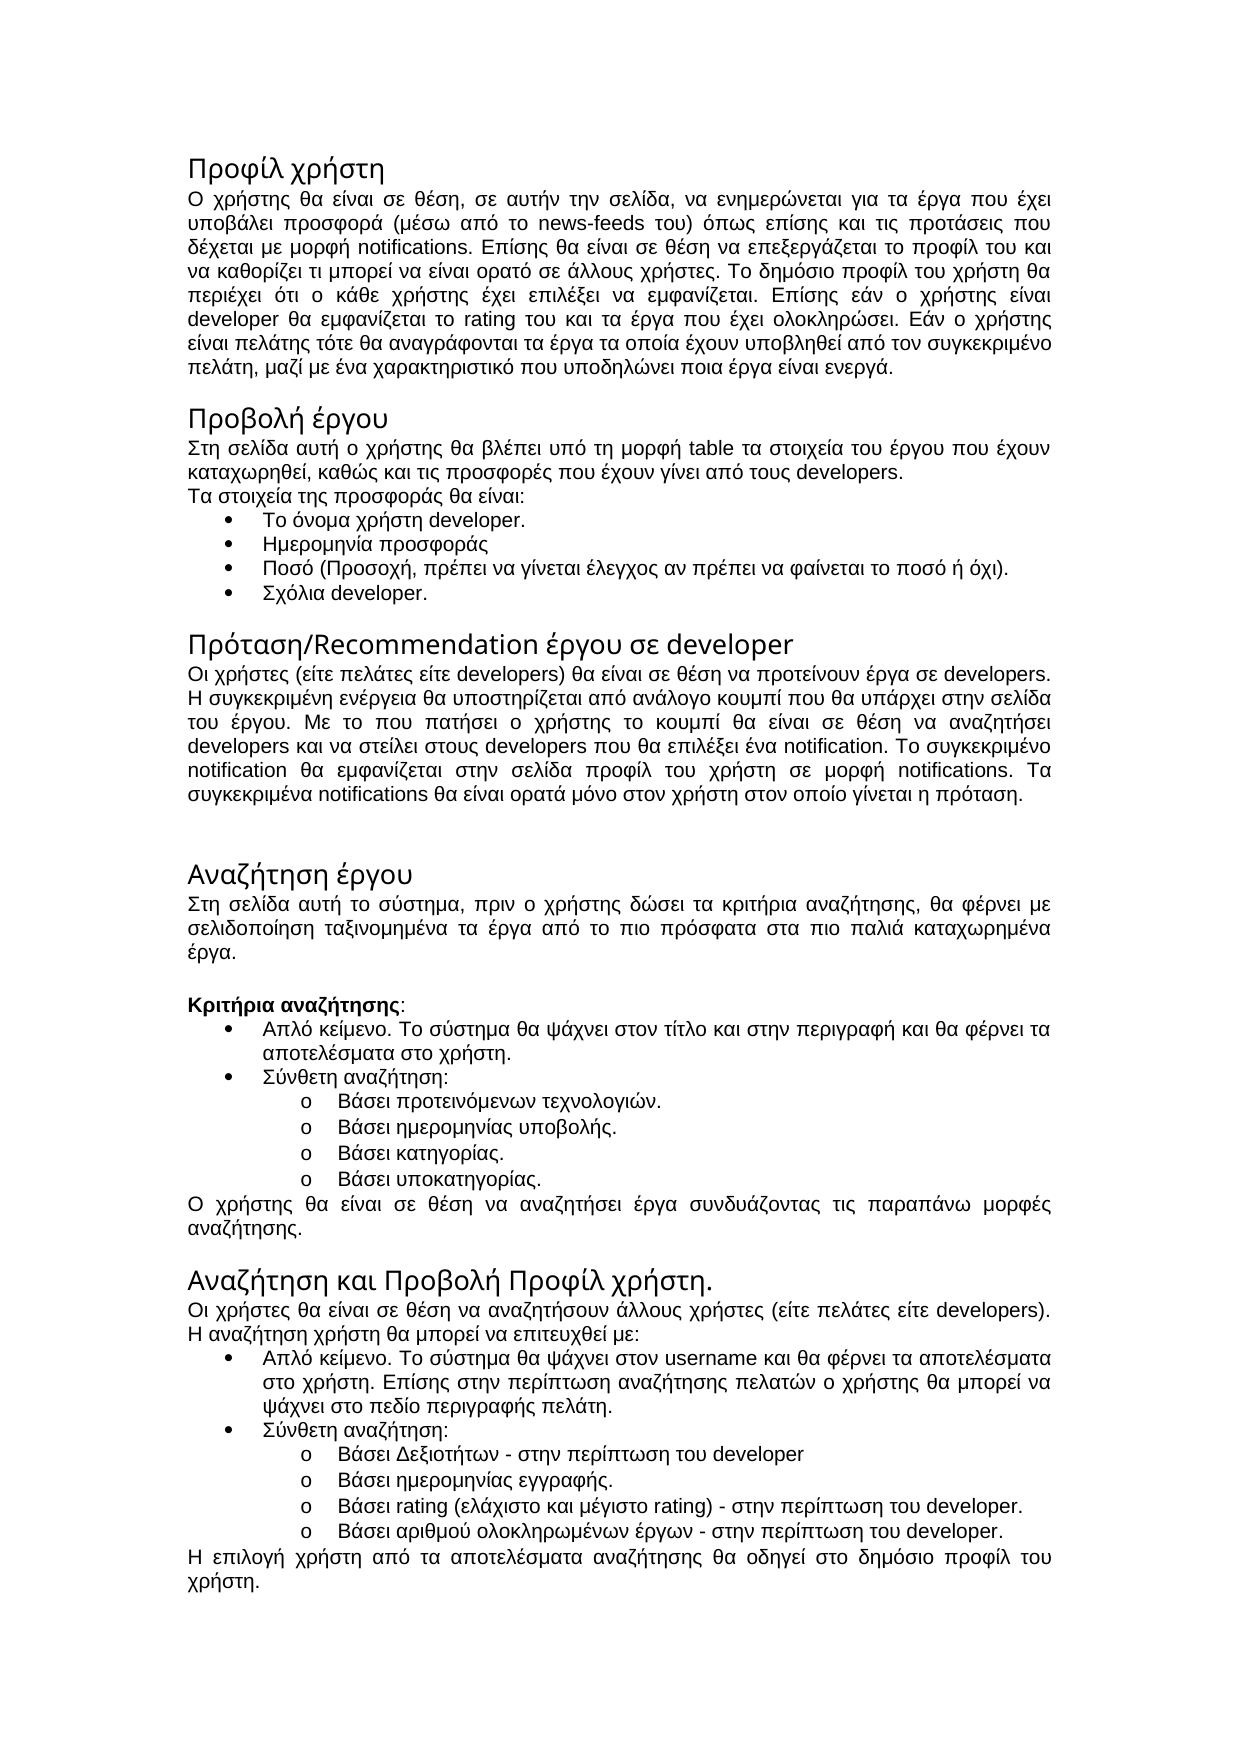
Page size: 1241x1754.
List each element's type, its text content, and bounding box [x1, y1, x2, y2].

list Απλό κείμενο. Το σύστημα θα ψάχνει στον username και θα φέρνει τα αποτελέσματα στο χρήστη. Επίσης στην περίπτωση αναζήτησης πελατών ο χρήστης θα μπορεί να ψάχνει στο πεδίο περιγραφής πελάτη. [225, 1346, 1053, 1418]
list Βάσει Δεξιοτήτων - στην περίπτωση του developer [300, 1442, 1053, 1468]
list Βάσει ημερομηνίας εγγραφής. [300, 1468, 1053, 1493]
list Σύνθετη αναζήτηση: [225, 1418, 1053, 1442]
text Κριτήρια αναζήτησης: [187, 993, 1053, 1017]
text Τα στοιχεία της προσφοράς θα είναι: [187, 484, 1053, 508]
list Το όνομα χρήστη developer. [225, 508, 1053, 532]
list Βάσει ημερομηνίας υποβολής. [300, 1115, 1053, 1141]
text Στη σελίδα αυτή ο χρήστης θα βλέπει υπό τη μορφή table τα στοιχεία του έργου που έχουν καταχωρηθεί, καθώς και τις προσφορές που έχουν γίνει από τους developers. [187, 436, 1053, 484]
text Προφίλ χρήστη [187, 150, 1053, 187]
list Βάσει αριθμού ολοκληρωμένων έργων - στην περίπτωση του developer. [300, 1519, 1053, 1545]
text Οι χρήστες θα είναι σε θέση να αναζητήσουν άλλους χρήστες (είτε πελάτες είτε developers). H αναζήτηση χρήστη θα μπορεί να επιτευχθεί με: [187, 1298, 1053, 1346]
list Βάσει κατηγορίας. [300, 1141, 1053, 1166]
list Ποσό (Προσοχή, πρέπει να γίνεται έλεγχος αν πρέπει να φαίνεται το ποσό ή όχι). [225, 556, 1053, 580]
text Η επιλογή χρήστη από τα αποτελέσματα αναζήτησης θα οδηγεί στο δημόσιο προφίλ του χρήστη. [187, 1545, 1053, 1593]
list Βάσει rating (ελάχιστο και μέγιστο rating) - στην περίπτωση του developer. [300, 1493, 1053, 1519]
text Στη σελίδα αυτή το σύστημα, πριν ο χρήστης δώσει τα κριτήρια αναζήτησης, θα φέρνει με σελιδοποίηση ταξινομημένα τα έργα από το πιο πρόσφατα στα πιο παλιά καταχωρημένα έργα. [187, 892, 1053, 964]
text Πρόταση/Recommendation έργου σε developer [187, 625, 1053, 662]
list Βάσει υποκατηγορίας. [300, 1166, 1053, 1192]
text Προβολή έργου [187, 399, 1053, 436]
list Σύνθετη αναζήτηση: [225, 1065, 1053, 1089]
text Οι χρήστες (είτε πελάτες είτε developers) θα είναι σε θέση να προτείνουν έργα σε developers. Η συγκεκριμένη ενέργεια θα υποστηρίζεται από ανάλογο κουμπί που θα υπάρχει στην σελίδα του έργου. Με το που πατήσει ο χρήστης το κουμπί θα είναι σε θέση να αναζητήσει developers και να στείλει στους developers που θα επιλέξει ένα notification. Το συγκεκριμένο notification θα εμφανίζεται στην σελίδα προφίλ του χρήστη σε μορφή notifications. Τα συγκεκριμένα notifications θα είναι ορατά μόνο στον χρήστη στον οποίο γίνεται η πρόταση. [187, 662, 1053, 806]
list Ημερομηνία προσφοράς [225, 532, 1053, 556]
list Βάσει προτεινόμενων τεχνολογιών. [300, 1089, 1053, 1115]
text Ο χρήστης θα είναι σε θέση, σε αυτήν την σελίδα, να ενημερώνεται για τα έργα που έχει υποβάλει προσφορά (μέσω από το news-feeds του) όπως επίσης και τις προτάσεις που δέχεται με μορφή notifications. Επίσης θα είναι σε θέση να επεξεργάζεται το προφίλ του και να καθορίζει τι μπορεί να είναι ορατό σε άλλους χρήστες. Το δημόσιο προφίλ του χρήστη θα περιέχει ότι ο κάθε χρήστης έχει επιλέξει να εμφανίζεται. Επίσης εάν ο χρήστης είναι developer θα εμφανίζεται το rating του και τα έργα που έχει ολοκληρώσει. Εάν ο χρήστης είναι πελάτης τότε θα αναγράφονται τα έργα τα οποία έχουν υποβληθεί από τον συγκεκριμένο πελάτη, μαζί με ένα χαρακτηριστικό που υποδηλώνει ποια έργα είναι ενεργά. [187, 187, 1053, 378]
list Σχόλια developer. [225, 580, 1053, 604]
list Απλό κείμενο. Το σύστημα θα ψάχνει στον τίτλο και στην περιγραφή και θα φέρνει τα αποτελέσματα στο χρήστη. [225, 1017, 1053, 1065]
text Αναζήτηση έργου [187, 855, 1053, 892]
text Ο χρήστης θα είναι σε θέση να αναζητήσει έργα συνδυάζοντας τις παραπάνω μορφές αναζήτησης. [187, 1192, 1053, 1240]
text Αναζήτηση και Προβολή Προφίλ χρήστη. [187, 1261, 1053, 1298]
